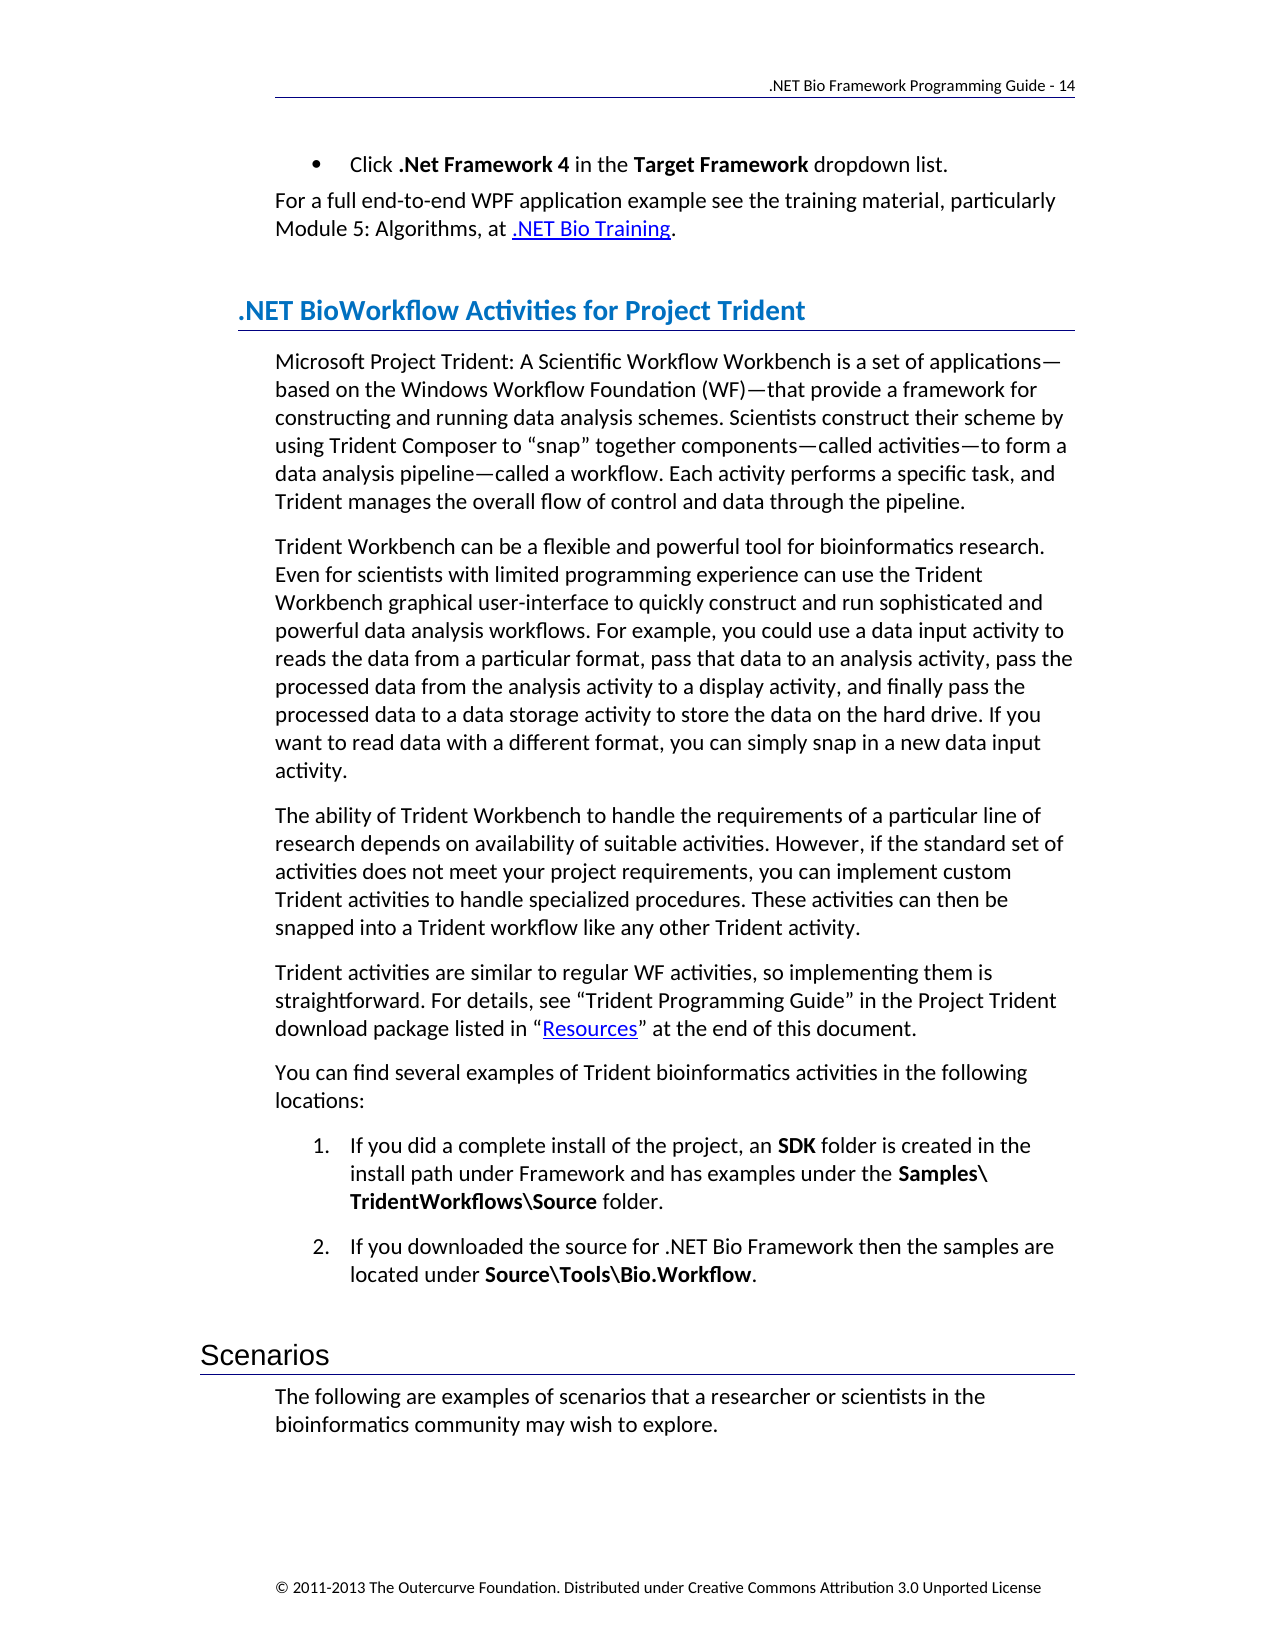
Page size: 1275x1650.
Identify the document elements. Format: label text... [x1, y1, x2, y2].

text You can find several examples of Trident bioinformatics activities in the following locations: [275, 1058, 1075, 1114]
subtitle Scenarios [200, 1338, 1075, 1374]
text Microsoft Project Trident: A Scientific Workflow Workbench is a set of applications—based on the Windows Workflow Foundation (WF)—that provide a framework for constructing and running data analysis schemes. Scientists construct their scheme by using Trident Composer to “snap” together components—called activities—to form a data analysis pipeline—called a workflow. Each activity performs a specific task, and Trident manages the overall flow of control and data through the pipeline. [275, 347, 1075, 515]
text For a full end-to-end WPF application example see the training material, particularly Module 5: Algorithms, at .NET Bio Training. [275, 186, 1075, 242]
text Trident activities are similar to regular WF activities, so implementing them is straightforward. For details, see “Trident Programming Guide” in the Project Trident download package listed in “Resources” at the end of this document. [275, 958, 1075, 1042]
list If you did a complete install of the project, an SDK folder is created in the install path under Framework and has examples under the Samples\TridentWorkflows\Source folder. [312, 1131, 1075, 1215]
text Trident Workbench can be a flexible and powerful tool for bioinformatics research. Even for scientists with limited programming experience can use the Trident Workbench graphical user-interface to quickly construct and run sophisticated and powerful data analysis workflows. For example, you could use a data input activity to reads the data from a particular format, pass that data to an analysis activity, pass the processed data from the analysis activity to a display activity, and finally pass the processed data to a data storage activity to store the data on the hard drive. If you want to read data with a different format, you can simply snap in a new data input activity. [275, 532, 1075, 784]
list If you downloaded the source for .NET Bio Framework then the samples are located under Source\Tools\Bio.Workflow. [312, 1232, 1075, 1288]
text The ability of Trident Workbench to handle the requirements of a particular line of research depends on availability of suitable activities. However, if the standard set of activities does not meet your project requirements, you can implement custom Trident activities to handle specialized procedures. These activities can then be snapped into a Trident workflow like any other Trident activity. [275, 801, 1075, 941]
list Click .Net Framework 4 in the Target Framework dropdown list. [312, 150, 1075, 178]
text The following are examples of scenarios that a researcher or scientists in the bioinformatics community may wish to explore. [275, 1382, 1075, 1438]
subtitle .NET BioWorkflow Activities for Project Trident [237, 292, 1075, 331]
